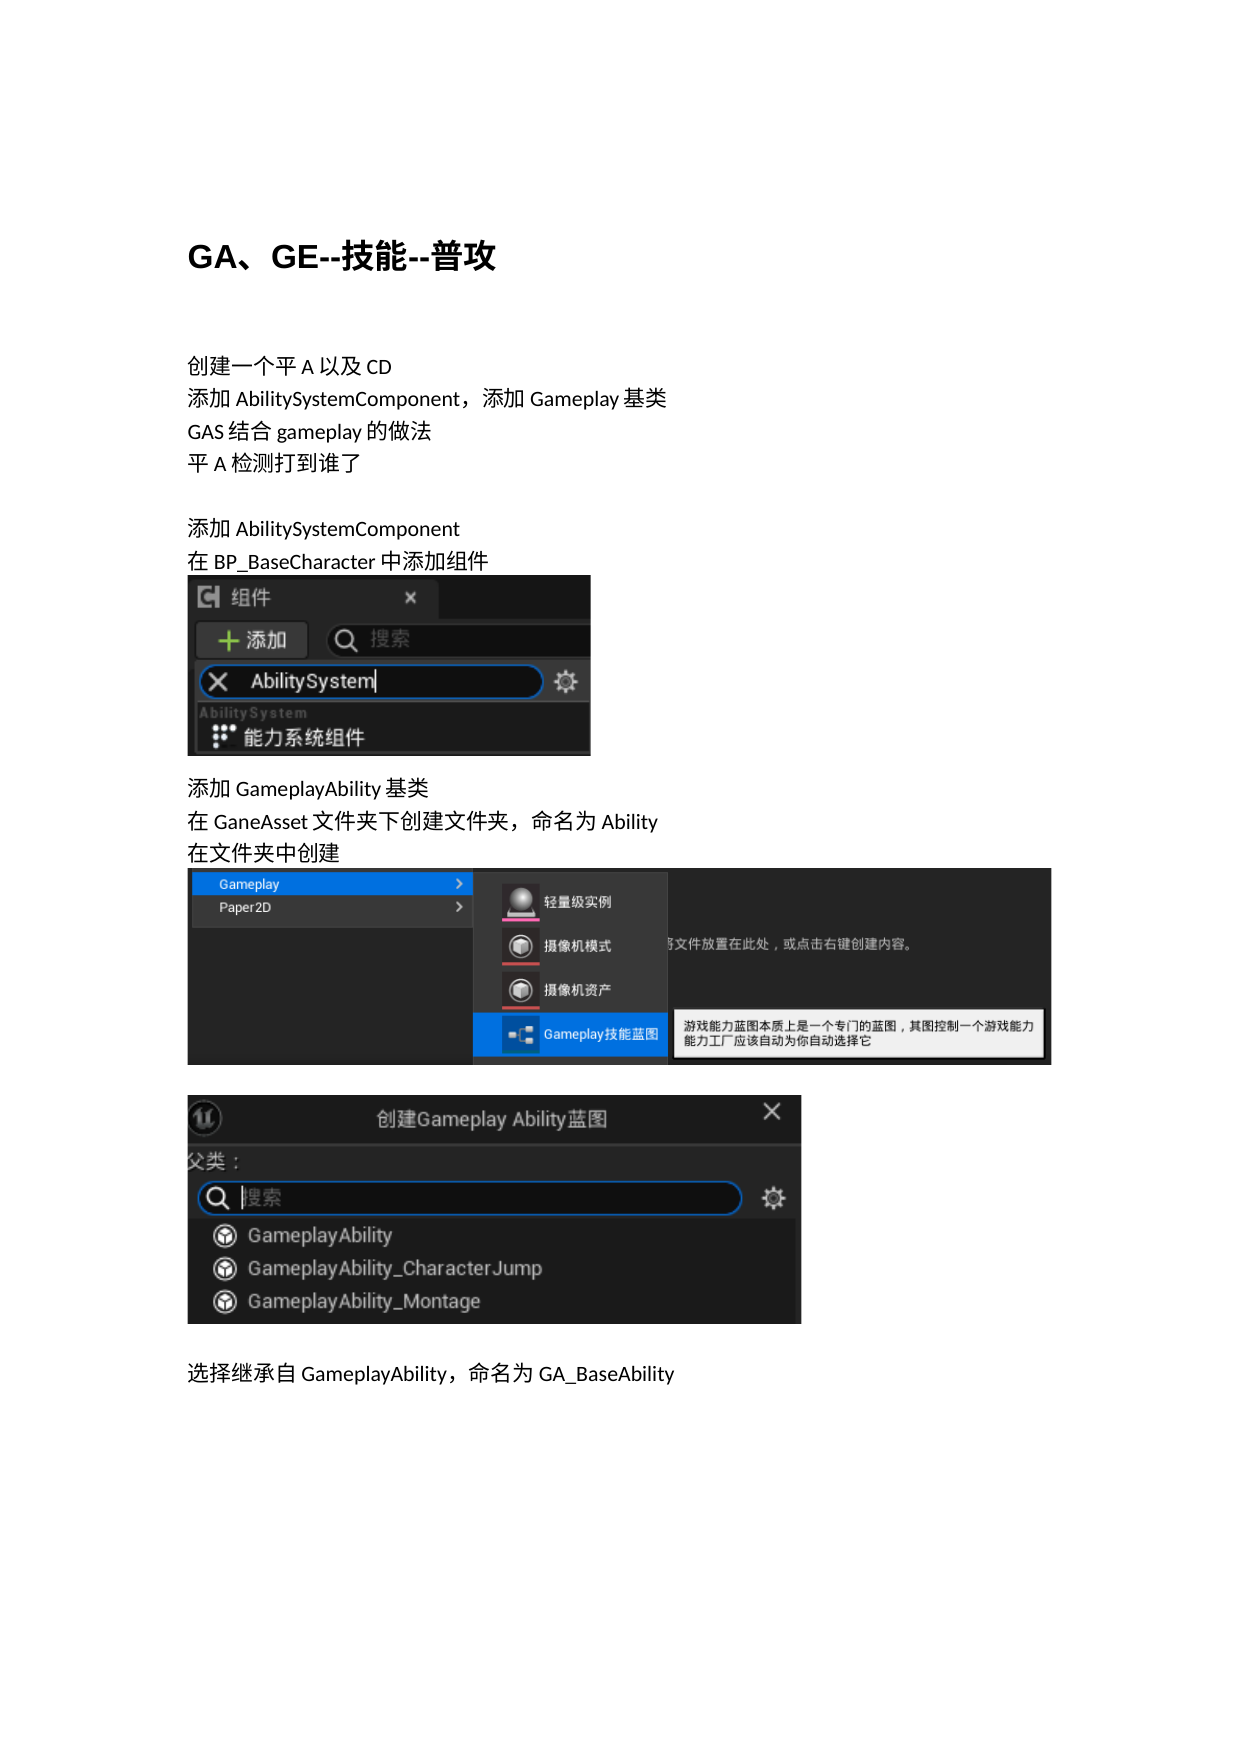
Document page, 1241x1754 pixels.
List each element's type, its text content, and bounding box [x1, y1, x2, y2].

text 添加GameplayAbility基类 [187, 771, 1053, 803]
text 在GaneAsset文件夹下创建文件夹，命名为Ability [187, 803, 1053, 836]
picture [187, 1095, 802, 1324]
text 添加AbilitySystemComponent，添加Gameplay基类 [187, 381, 1053, 413]
text 在BP_BaseCharacter中添加组件 [187, 543, 1053, 576]
text 平A检测打到谁了 [187, 446, 1053, 478]
picture [187, 868, 1052, 1065]
picture [187, 575, 591, 756]
subtitle GA、GE--技能--普攻 [187, 222, 1053, 287]
text 选择继承自GameplayAbility，命名为GA_BaseAbility [187, 1356, 1053, 1388]
text GAS结合gameplay的做法 [187, 413, 1053, 446]
text 创建一个平A以及CD [187, 348, 1053, 381]
text 添加AbilitySystemComponent [187, 511, 1053, 543]
text 在文件夹中创建 [187, 836, 1053, 868]
